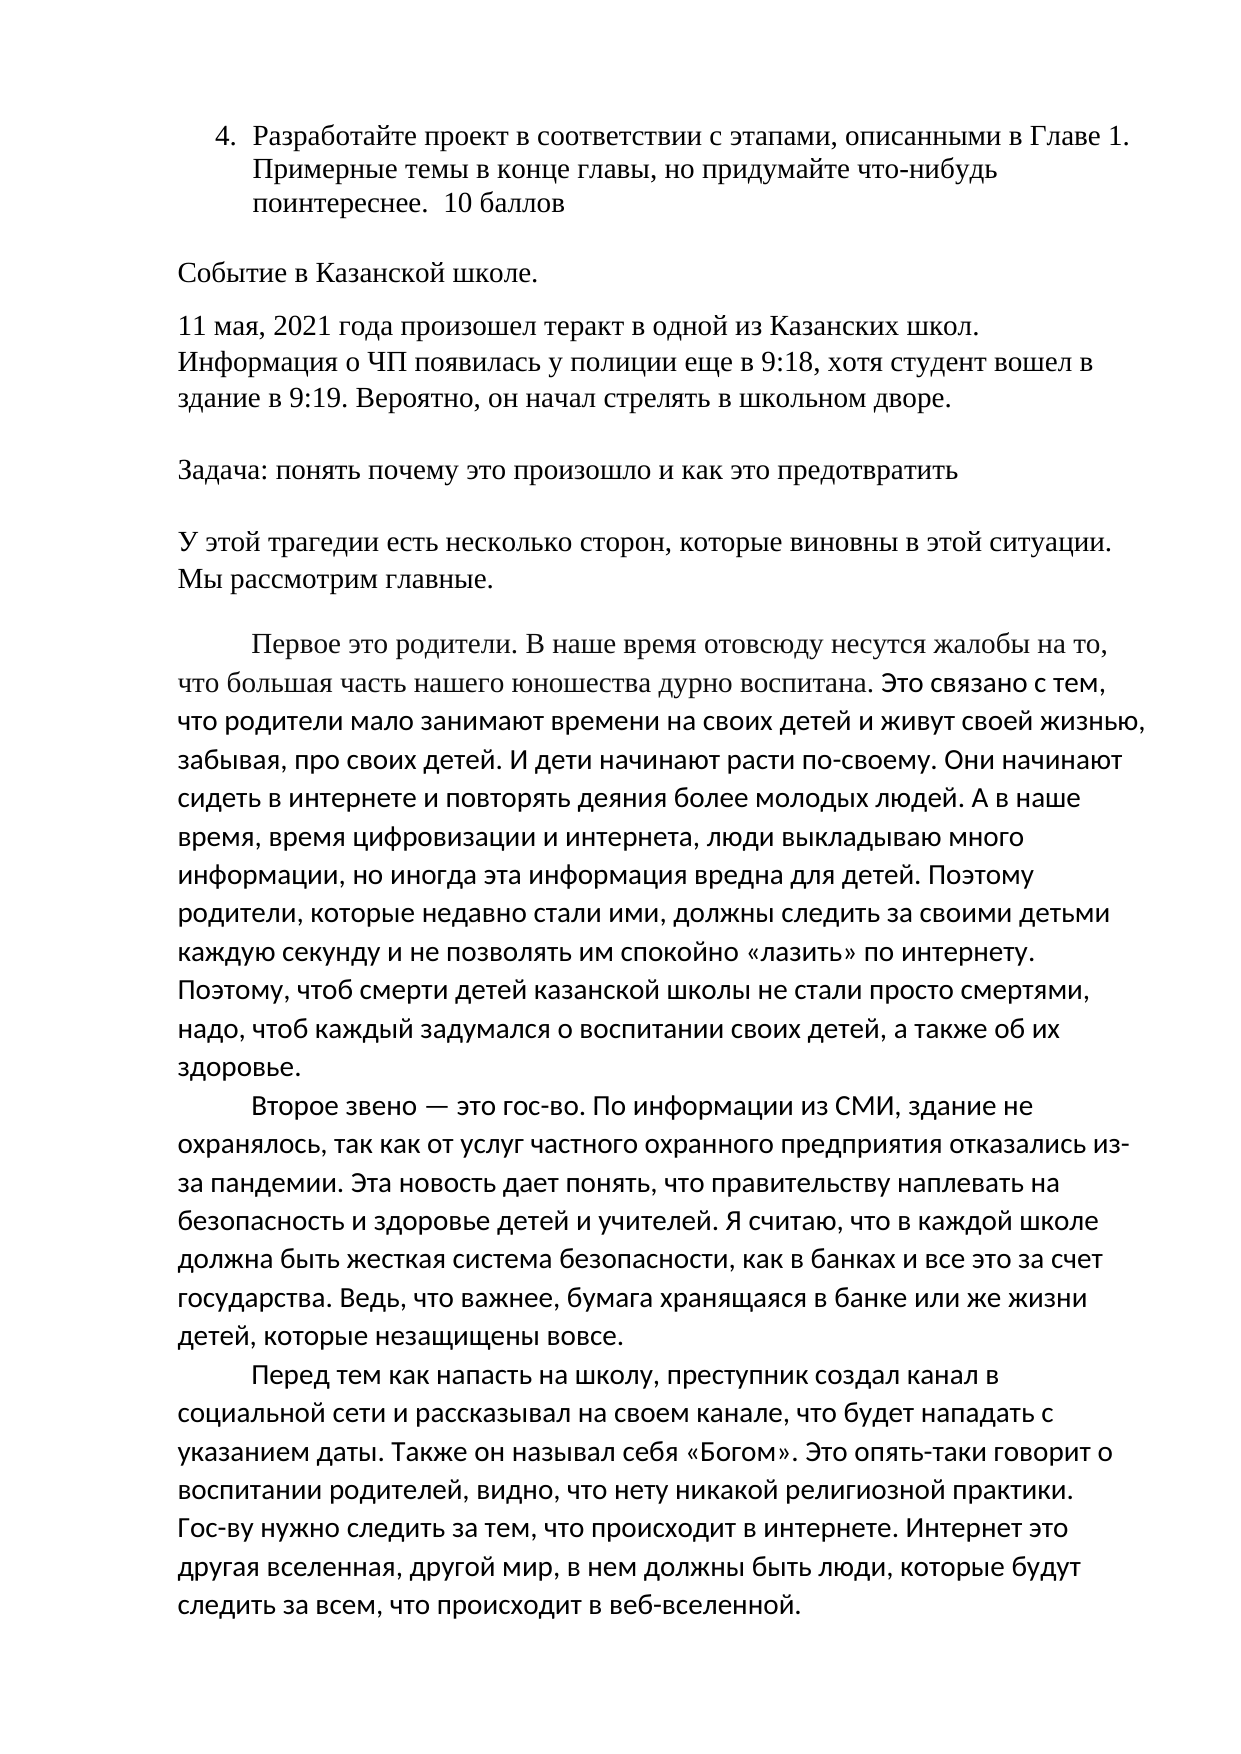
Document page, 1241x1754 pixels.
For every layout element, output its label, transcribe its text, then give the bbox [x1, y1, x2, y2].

text Событие в Казанской школе. [177, 219, 1152, 288]
list Разработайте проект в соответствии с этапами, описанными в Главе 1. Примерные темы в конце главы, но придумайте что-нибудь поинтереснее. 10 баллов [215, 118, 1152, 219]
text 11 мая, 2021 года произошел теракт в одной из Казанских школ. Информация о ЧП появилась у полиции еще в 9:18, хотя студент вошел в здание в 9:19. Вероятно, он начал стрелять в школьном дворе. Задача: понять почему это произошло и как это предотвратить У этой трагедии есть несколько сторон, которые виновны в этой ситуации. Мы рассмотрим главные. Первое это родители. В наше время отовсюду несутся жалобы на то, что большая часть нашего юношества дурно воспитана. Это связано с тем, что родители мало занимают времени на своих детей и живут своей жизнью, забывая, про своих детей. И дети начинают расти по-своему. Они начинают сидеть в интернете и повторять деяния более молодых людей. А в наше время, время цифровизации и интернета, люди выкладываю много информации, но иногда эта информация вредна для детей. Поэтому родители, которые недавно стали ими, должны следить за своими детьми каждую секунду и не позволять им спокойно «лазить» по интернету. Поэтому, чтоб смерти детей казанской школы не стали просто смертями, надо, чтоб каждый задумался о воспитании своих детей, а также об их здоровье. Второе звено — это гос-во. По информации из СМИ, здание не охранялось, так как от услуг частного охранного предприятия отказались из-за пандемии. Эта новость дает понять, что правительству наплевать на безопасность и здоровье детей и учителей. Я считаю, что в каждой школе должна быть жесткая система безопасности, как в банках и все это за счет государства. Ведь, что важнее, бумага хранящаяся в банке или же жизни детей, которые незащищены вовсе. Перед тем как напасть на школу, преступник создал канал в социальной сети и рассказывал на своем канале, что будет нападать с указанием даты. Также он называл себя «Богом». Это опять-таки говорит о воспитании родителей, видно, что нету никакой религиозной практики. Гос-ву нужно следить за тем, что происходит в интернете. Интернет это другая вселенная, другой мир, в нем должны быть люди, которые будут следить за всем, что происходит в веб-вселенной. [177, 308, 1152, 1622]
